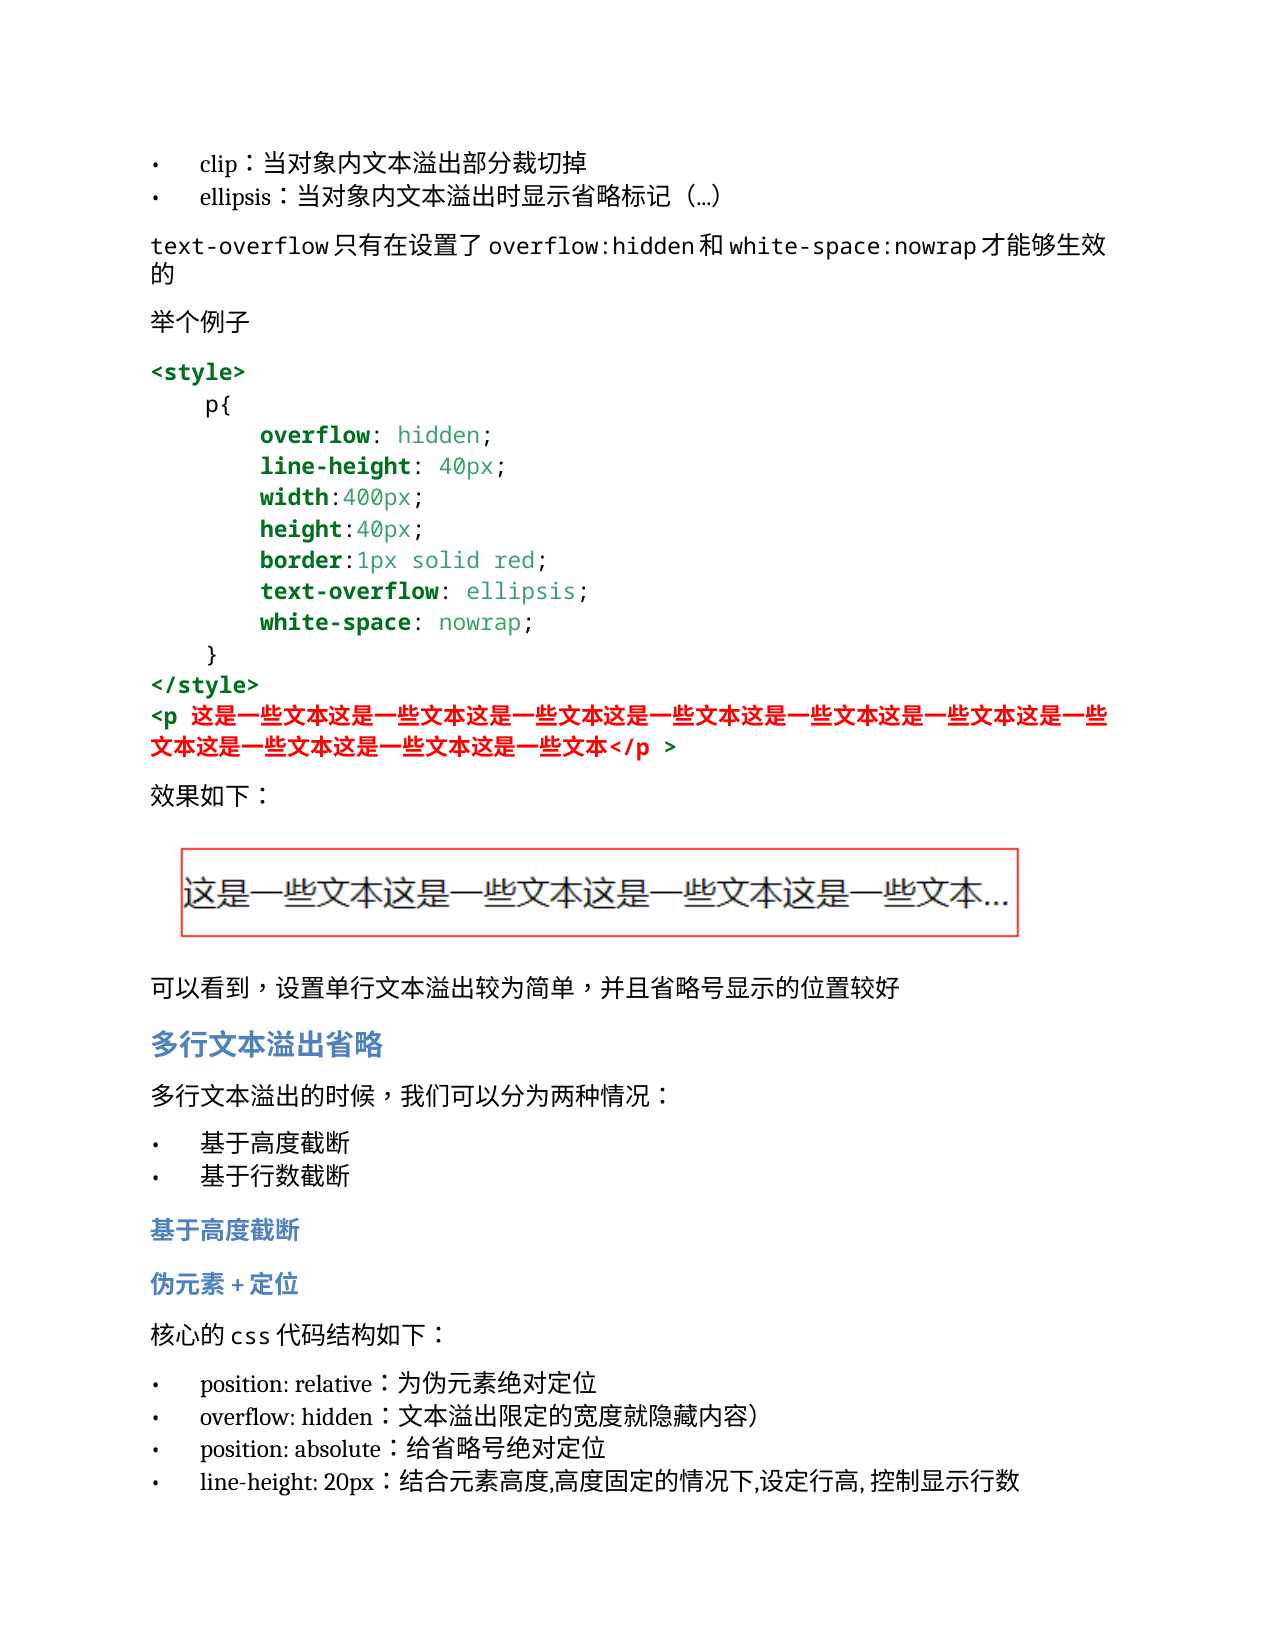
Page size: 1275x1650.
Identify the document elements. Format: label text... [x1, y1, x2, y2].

text text-overflow只有在设置了overflow:hidden和white-space:nowrap才能够生效的 [150, 230, 1125, 290]
subtitle 基于高度截断 [150, 1212, 1125, 1246]
text 核心的css代码结构如下： [150, 1320, 1125, 1351]
list overflow: hidden：文本溢出限定的宽度就隐藏内容） [150, 1402, 1125, 1431]
list ellipsis：当对象内文本溢出时显示省略标记（...） [150, 182, 1125, 211]
list line-height: 20px：结合元素高度,高度固定的情况下,设定行高, 控制显示行数 [150, 1467, 1125, 1496]
text <style> p{ overflow: hidden; line-height: 40px; width:400px; height:40px; border:1px solid red; text-overflow: ellipsis; white-space: nowrap; } </style> <p 这是一些文本这是一些文本这是一些文本这是一些文本这是一些文本这是一些文本这是一些文本这是一些文本这是一些文本这是一些文本</p > [150, 356, 1125, 762]
list position: relative：为伪元素绝对定位 [150, 1370, 1125, 1399]
subtitle 伪元素 + 定位 [150, 1267, 1125, 1301]
text 多行文本溢出的时候，我们可以分为两种情况： [150, 1083, 1125, 1111]
subtitle 多行文本溢出省略 [150, 1024, 1125, 1064]
text 效果如下： [150, 783, 1125, 812]
text 可以看到，设置单行文本溢出较为简单，并且省略号显示的位置较好 [150, 975, 1125, 1003]
list 基于高度截断 [150, 1130, 1125, 1159]
picture [168, 830, 1044, 954]
text 举个例子 [150, 309, 1125, 337]
list 基于行数截断 [150, 1163, 1125, 1191]
list clip：当对象内文本溢出部分裁切掉 [150, 150, 1125, 179]
list position: absolute：给省略号绝对定位 [150, 1435, 1125, 1464]
